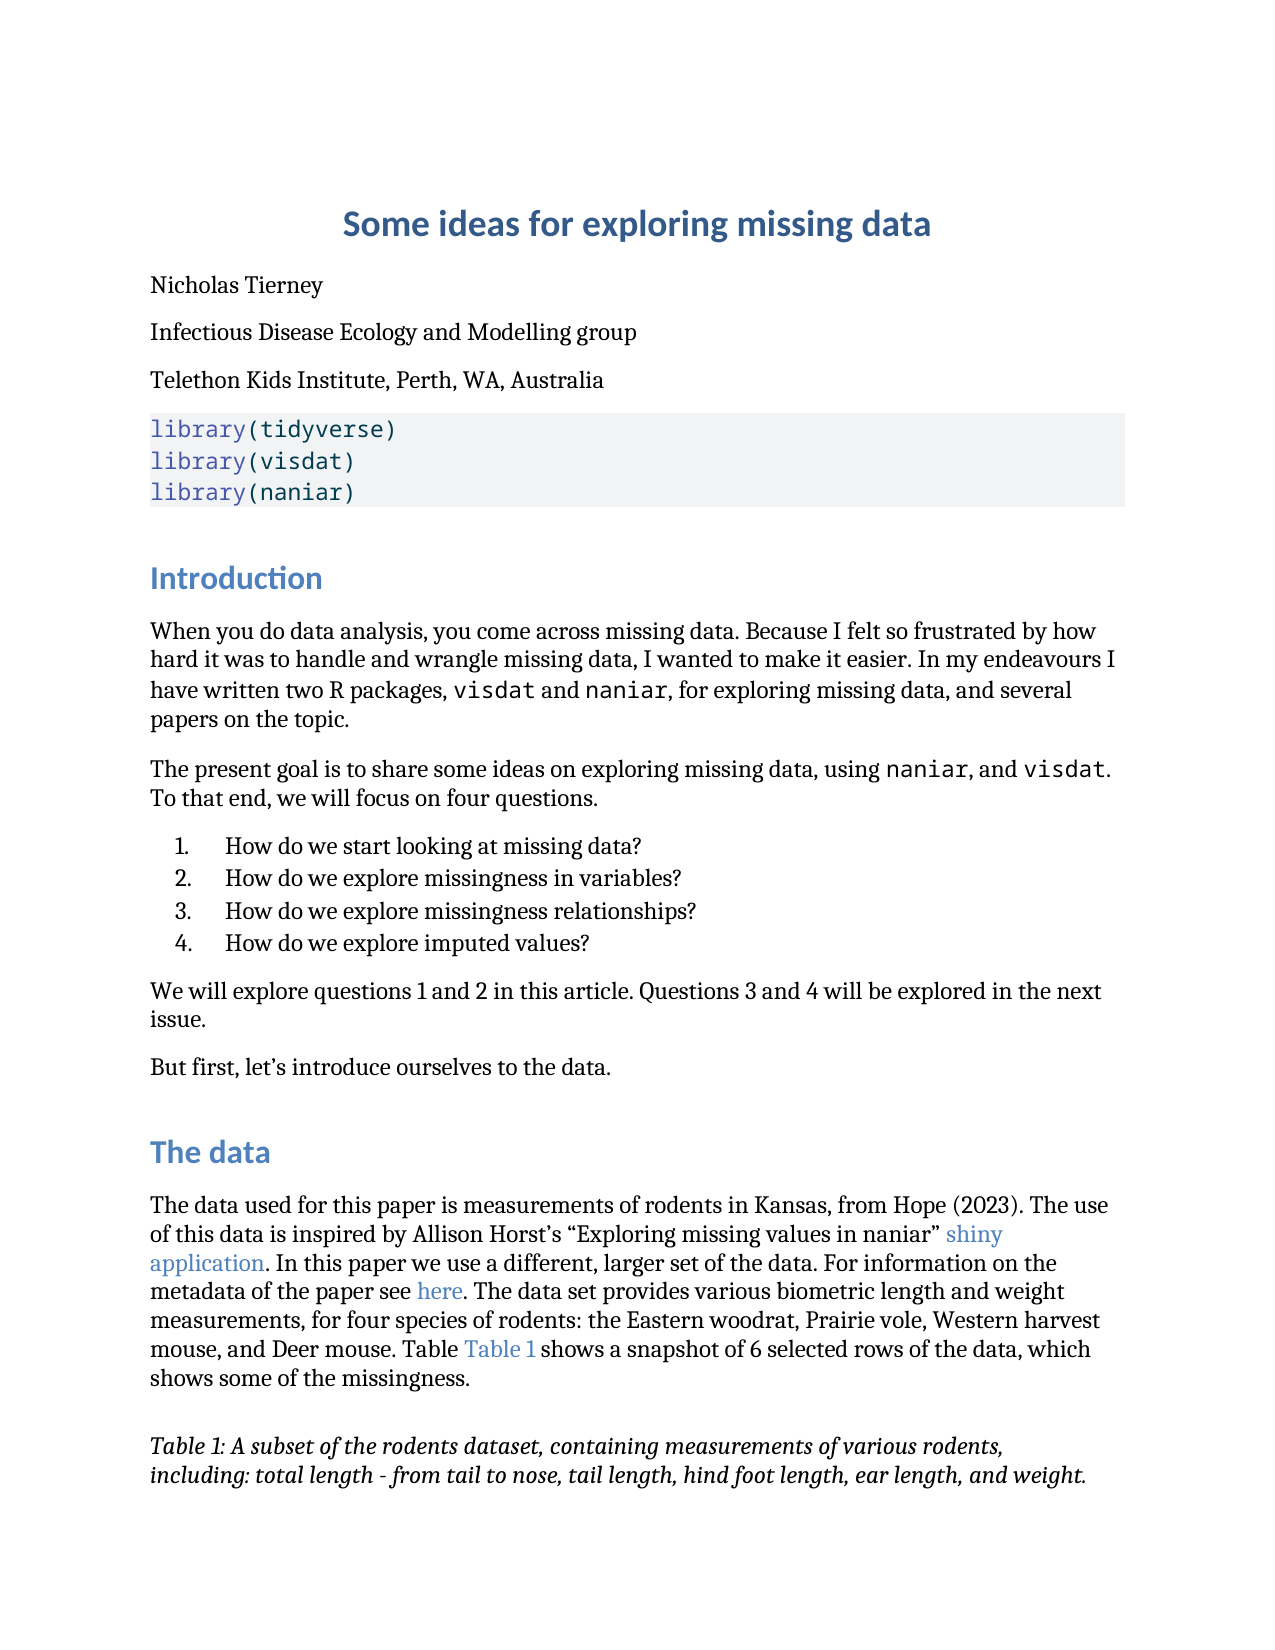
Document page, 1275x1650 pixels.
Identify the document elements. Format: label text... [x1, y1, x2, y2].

text We will explore questions 1 and 2 in this article. Questions 3 and 4 will be explored in the next issue. [150, 977, 1125, 1034]
text The data used for this paper is measurements of rodents in Kansas, from Hope (2023). The use of this data is inspired by Allison Horst’s “Exploring missing values in naniar” shiny application. In this paper we use a different, larger set of the data. For information on the metadata of the paper see here. The data set provides various biometric length and weight measurements, for four species of rodents: the Eastern woodrat, Prairie vole, Western harvest mouse, and Deer mouse. Table Table 1 shows a snapshot of 6 selected rows of the data, which shows some of the missingness. [150, 1191, 1125, 1392]
text But first, let’s introduce ourselves to the data. [150, 1053, 1125, 1082]
list How do we explore missingness in variables? [175, 864, 1125, 893]
text Infectious Disease Ecology and Modelling group [150, 318, 1125, 347]
list How do we start looking at missing data? [175, 832, 1125, 860]
text When you do data analysis, you come across missing data. Because I felt so frustrated by how hard it was to handle and wrangle missing data, I wanted to make it easier. In my endeavours I have written two R packages, visdat and naniar, for exploring missing data, and several papers on the topic. [150, 617, 1125, 734]
subtitle The data [150, 1132, 1125, 1172]
list How do we explore imputed values? [175, 929, 1125, 958]
text The present goal is to share some ideas on exploring missing data, using naniar, and visdat. To that end, we will focus on four questions. [150, 753, 1125, 813]
text Telethon Kids Institute, Perth, WA, Australia [150, 366, 1125, 394]
text library(tidyverse) library(visdat) library(naniar) [150, 413, 1125, 507]
list How do we explore missingness relationships? [175, 897, 1125, 925]
text Nicholas Tierney [150, 271, 1125, 299]
title Some ideas for exploring missing data [150, 200, 1125, 246]
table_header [139, 1411, 1114, 1489]
subtitle Introduction [150, 557, 1125, 598]
